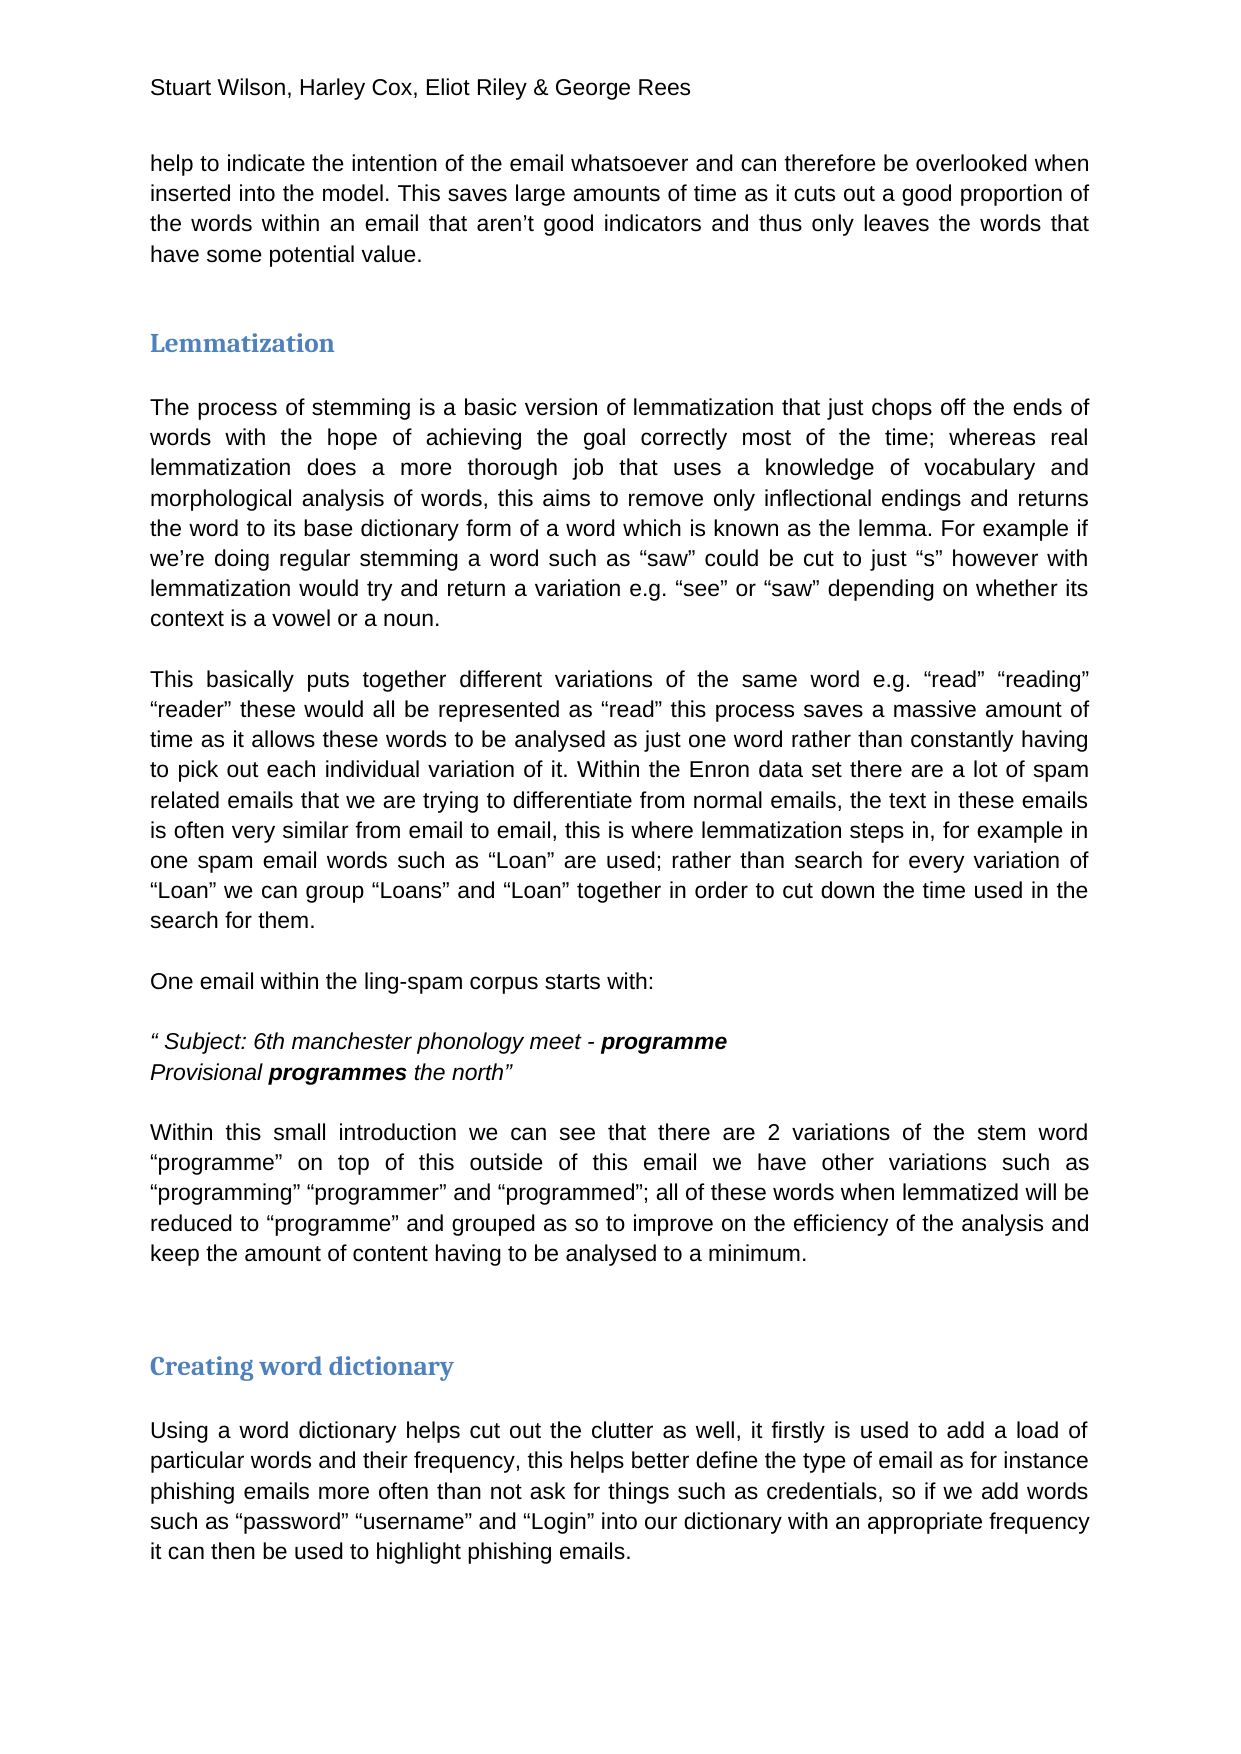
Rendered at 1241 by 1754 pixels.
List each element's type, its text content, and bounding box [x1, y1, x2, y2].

text One email within the ling-spam corpus starts with: [150, 968, 1090, 994]
text This basically puts together different variations of the same word e.g. “read” “reading” “reader” these would all be represented as “read” this process saves a massive amount of time as it allows these words to be analysed as just one word rather than constantly having to pick out each individual variation of it. Within the Enron data set there are a lot of spam related emails that we are trying to differentiate from normal emails, the text in these emails is often very similar from email to email, this is where lemmatization steps in, for example in one spam email words such as “Loan” are used; rather than search for every variation of “Loan” we can group “Loans” and “Loan” together in order to cut down the time used in the search for them. [150, 666, 1090, 934]
text Provisional programmes the north” [150, 1058, 1090, 1085]
text The process of stemming is a basic version of lemmatization that just chops off the ends of words with the hope of achieving the goal correctly most of the time; whereas real lemmatization does a more thorough job that uses a knowledge of vocabulary and morphological analysis of words, this aims to remove only inflectional endings and returns the word to its base dictionary form of a word which is known as the lemma. For example if we’re doing regular stemming a word such as “saw” could be cut to just “s” however with lemmatization would try and return a variation e.g. “see” or “saw” depending on whether its context is a vowel or a noun. [150, 394, 1090, 632]
text Using a word dictionary helps cut out the clutter as well, it firstly is used to add a load of particular words and their frequency, this helps better define the type of email as for instance phishing emails more often than not ask for things such as credentials, so if we add words such as “password” “username” and “Login” into our dictionary with an appropriate frequency it can then be used to highlight phishing emails. [150, 1417, 1090, 1564]
text “ Subject: 6th manchester phonology meet - programme [150, 1028, 1090, 1055]
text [150, 150, 1090, 267]
subtitle Lemmatization [150, 328, 1090, 359]
text Within this small introduction we can see that there are 2 variations of the stem word “programme” on top of this outside of this email we have other variations such as “programming” “programmer” and “programmed”; all of these words when lemmatized will be reduced to “programme” and grouped as so to improve on the efficiency of the analysis and keep the amount of content having to be analysed to a minimum. [150, 1119, 1090, 1266]
subtitle Creating word dictionary [150, 1351, 1090, 1382]
